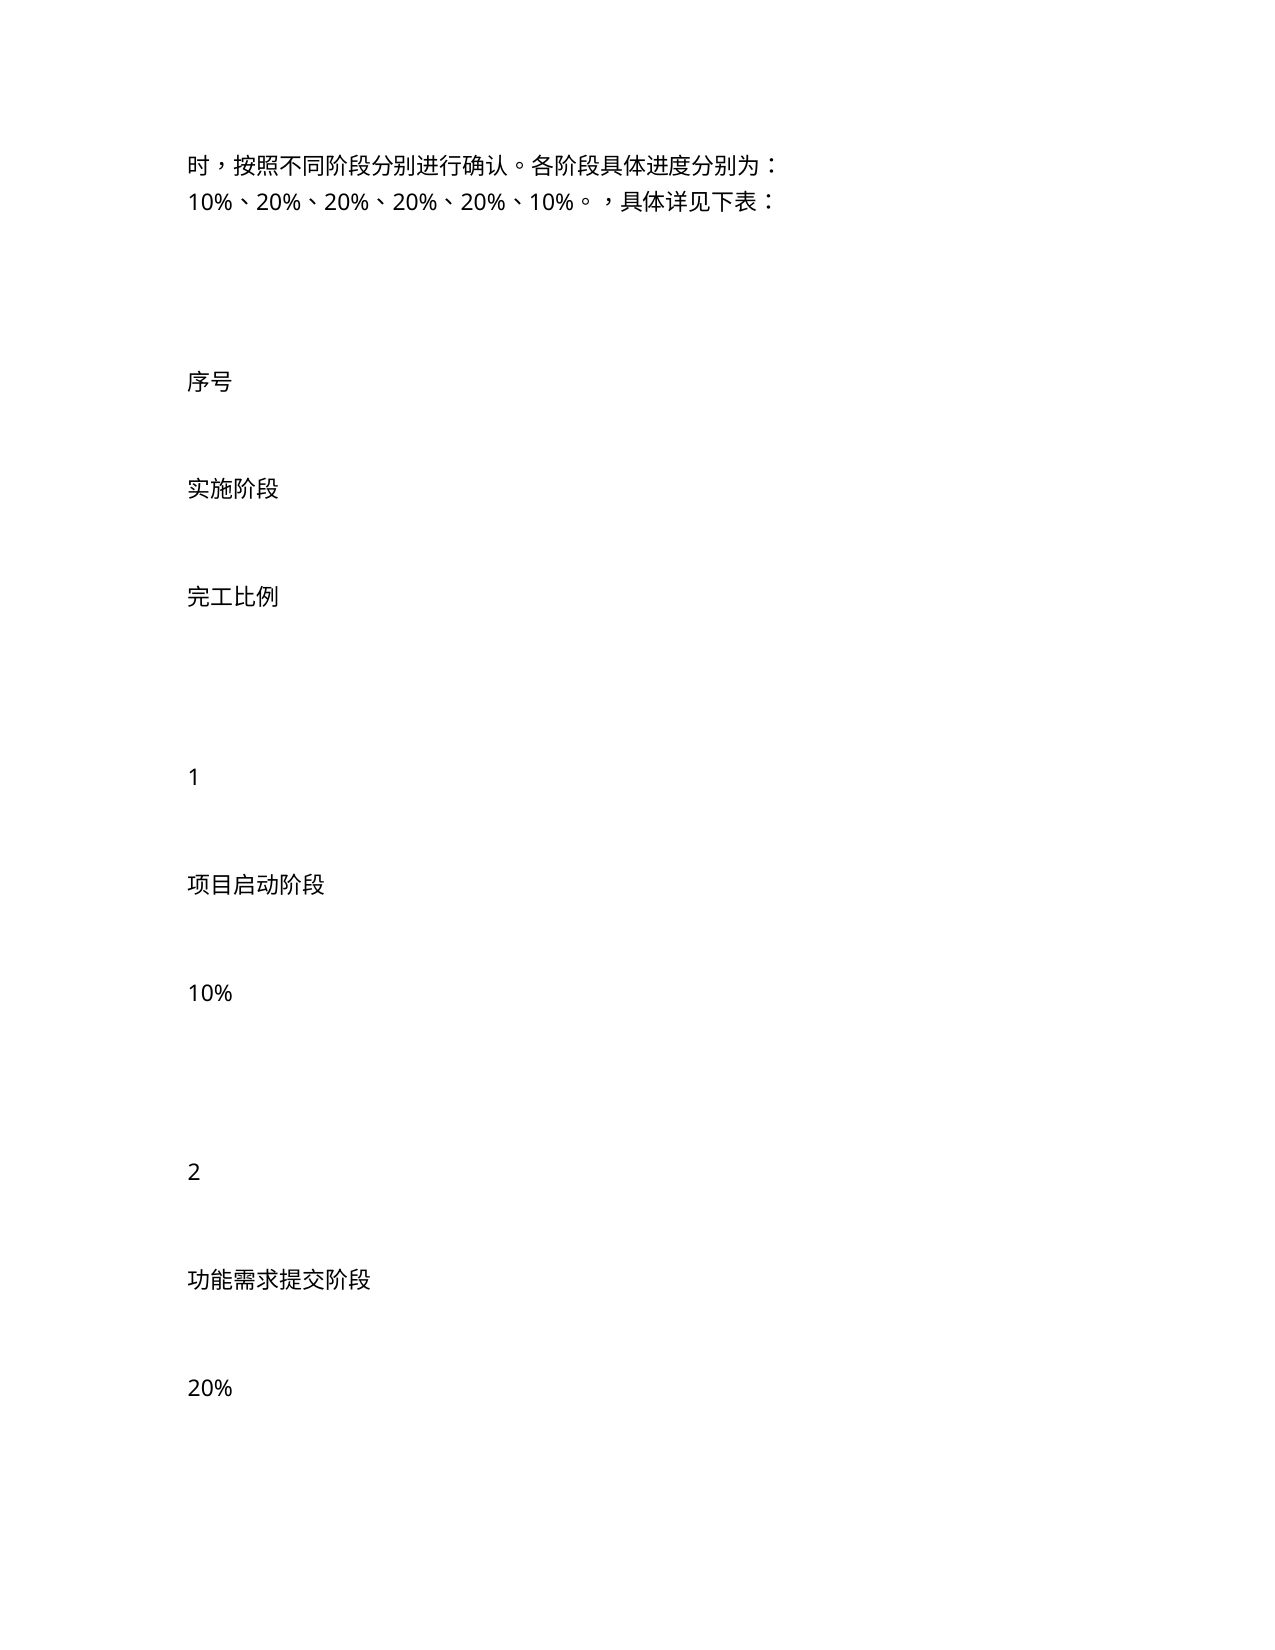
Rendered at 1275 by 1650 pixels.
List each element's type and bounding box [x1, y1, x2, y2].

text [187, 150, 1087, 1475]
